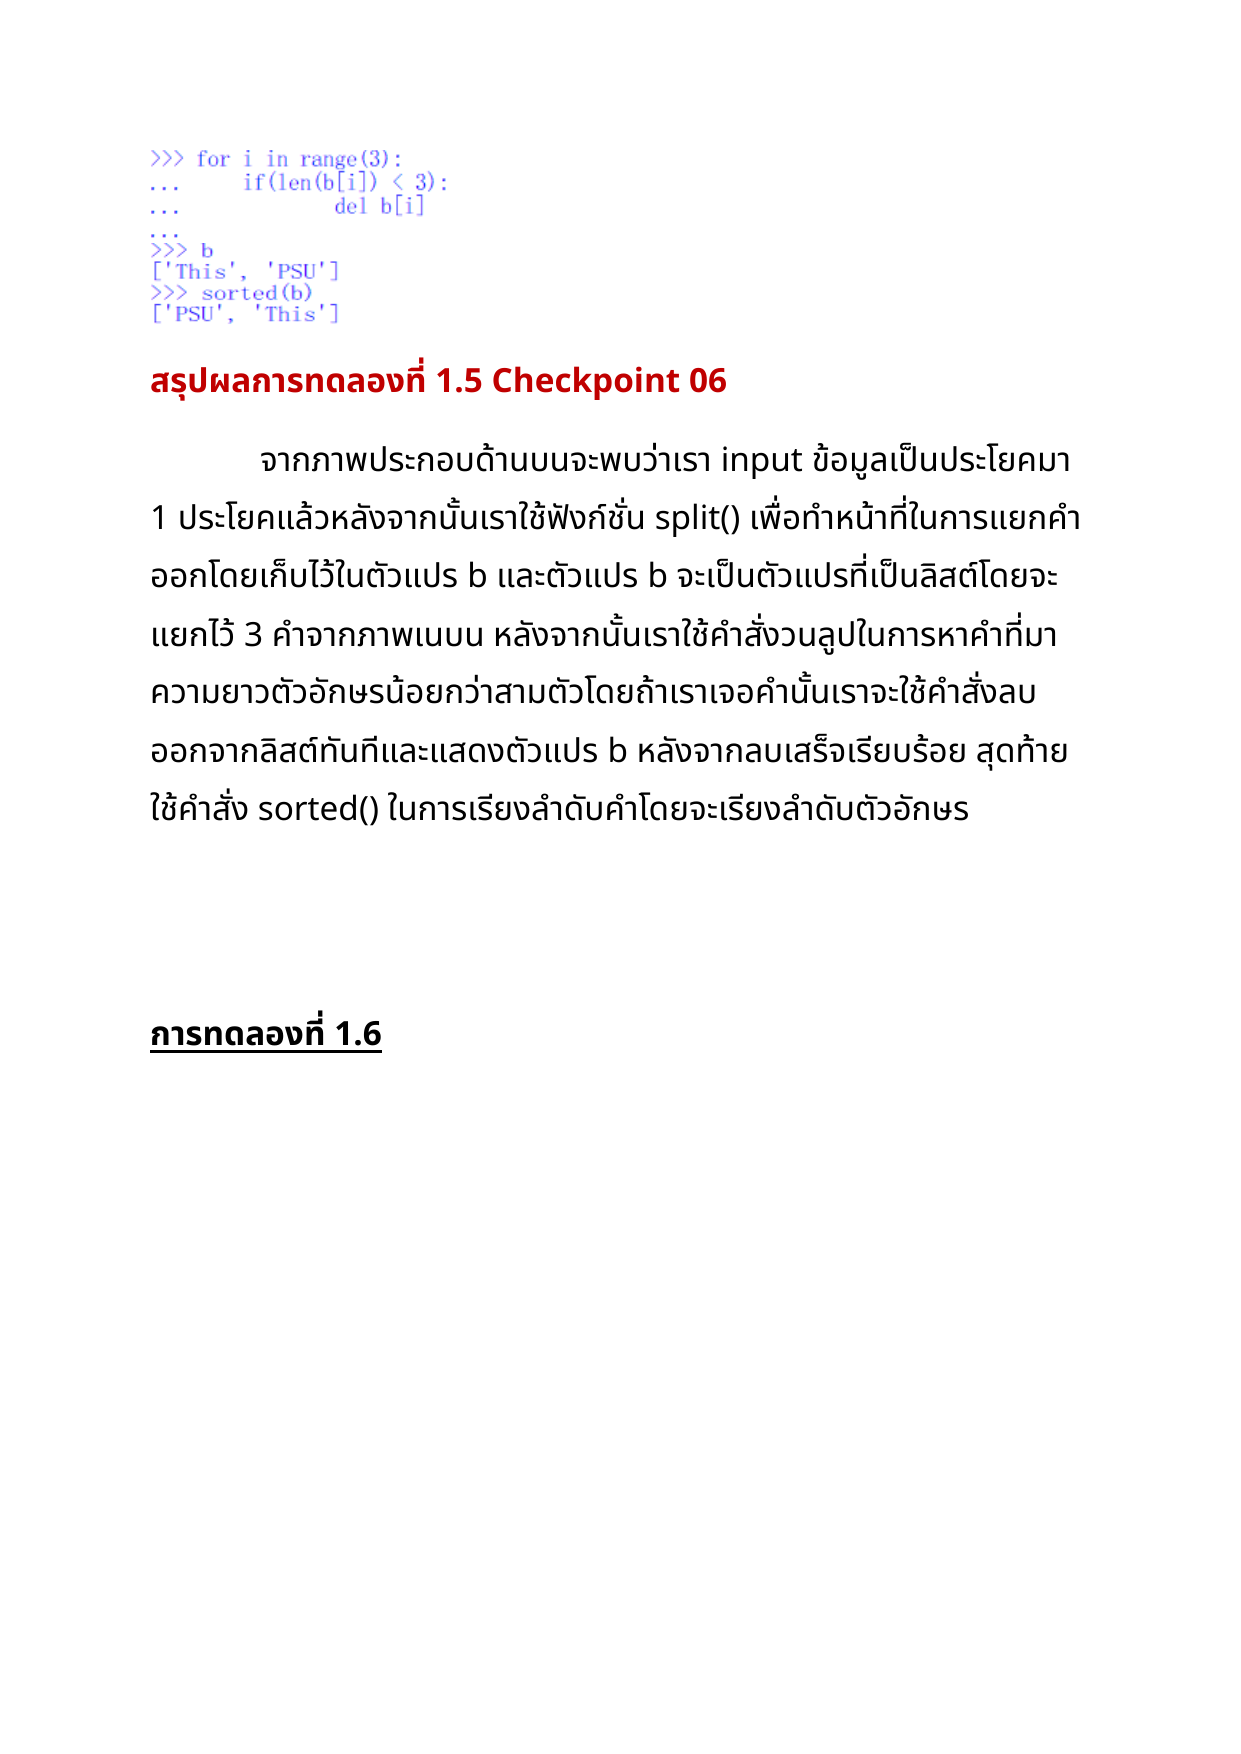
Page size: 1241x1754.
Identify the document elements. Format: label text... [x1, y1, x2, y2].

picture [150, 150, 1241, 239]
text จากภาพประกอบด้านบนจะพบว่าเรา input ข้อมูลเป็นประโยคมา 1 ประโยคแล้วหลังจากนั้นเราใช้ฟังก์ชั่น split() เพื่อทำหน้าที่ในการแยกคำออกโดยเก็บไว้ในตัวแปร b และตัวแปร b จะเป็นตัวแปรที่เป็นลิสต์โดยจะแยกไว้ 3 คำจากภาพเนบน หลังจากนั้นเราใช้คำสั่งวนลูปในการหาคำที่มาความยาวตัวอักษรน้อยกว่าสามตัวโดยถ้าเราเจอคำนั้นเราจะใช้คำสั่งลบออกจากลิสต์ทันทีและแสดงตัวแปร b หลังจากลบเสร็จเรียบร้อย สุดท้ายใช้คำสั่ง sorted() ในการเรียงลำดับคำโดยจะเรียงลำดับตัวอักษร [150, 436, 1090, 835]
text สรุปผลการทดลองที่ 1.5 Checkpoint 06 [150, 357, 1090, 408]
text การทดลองที่ 1.6 [150, 1009, 1090, 1060]
picture [150, 243, 1241, 332]
